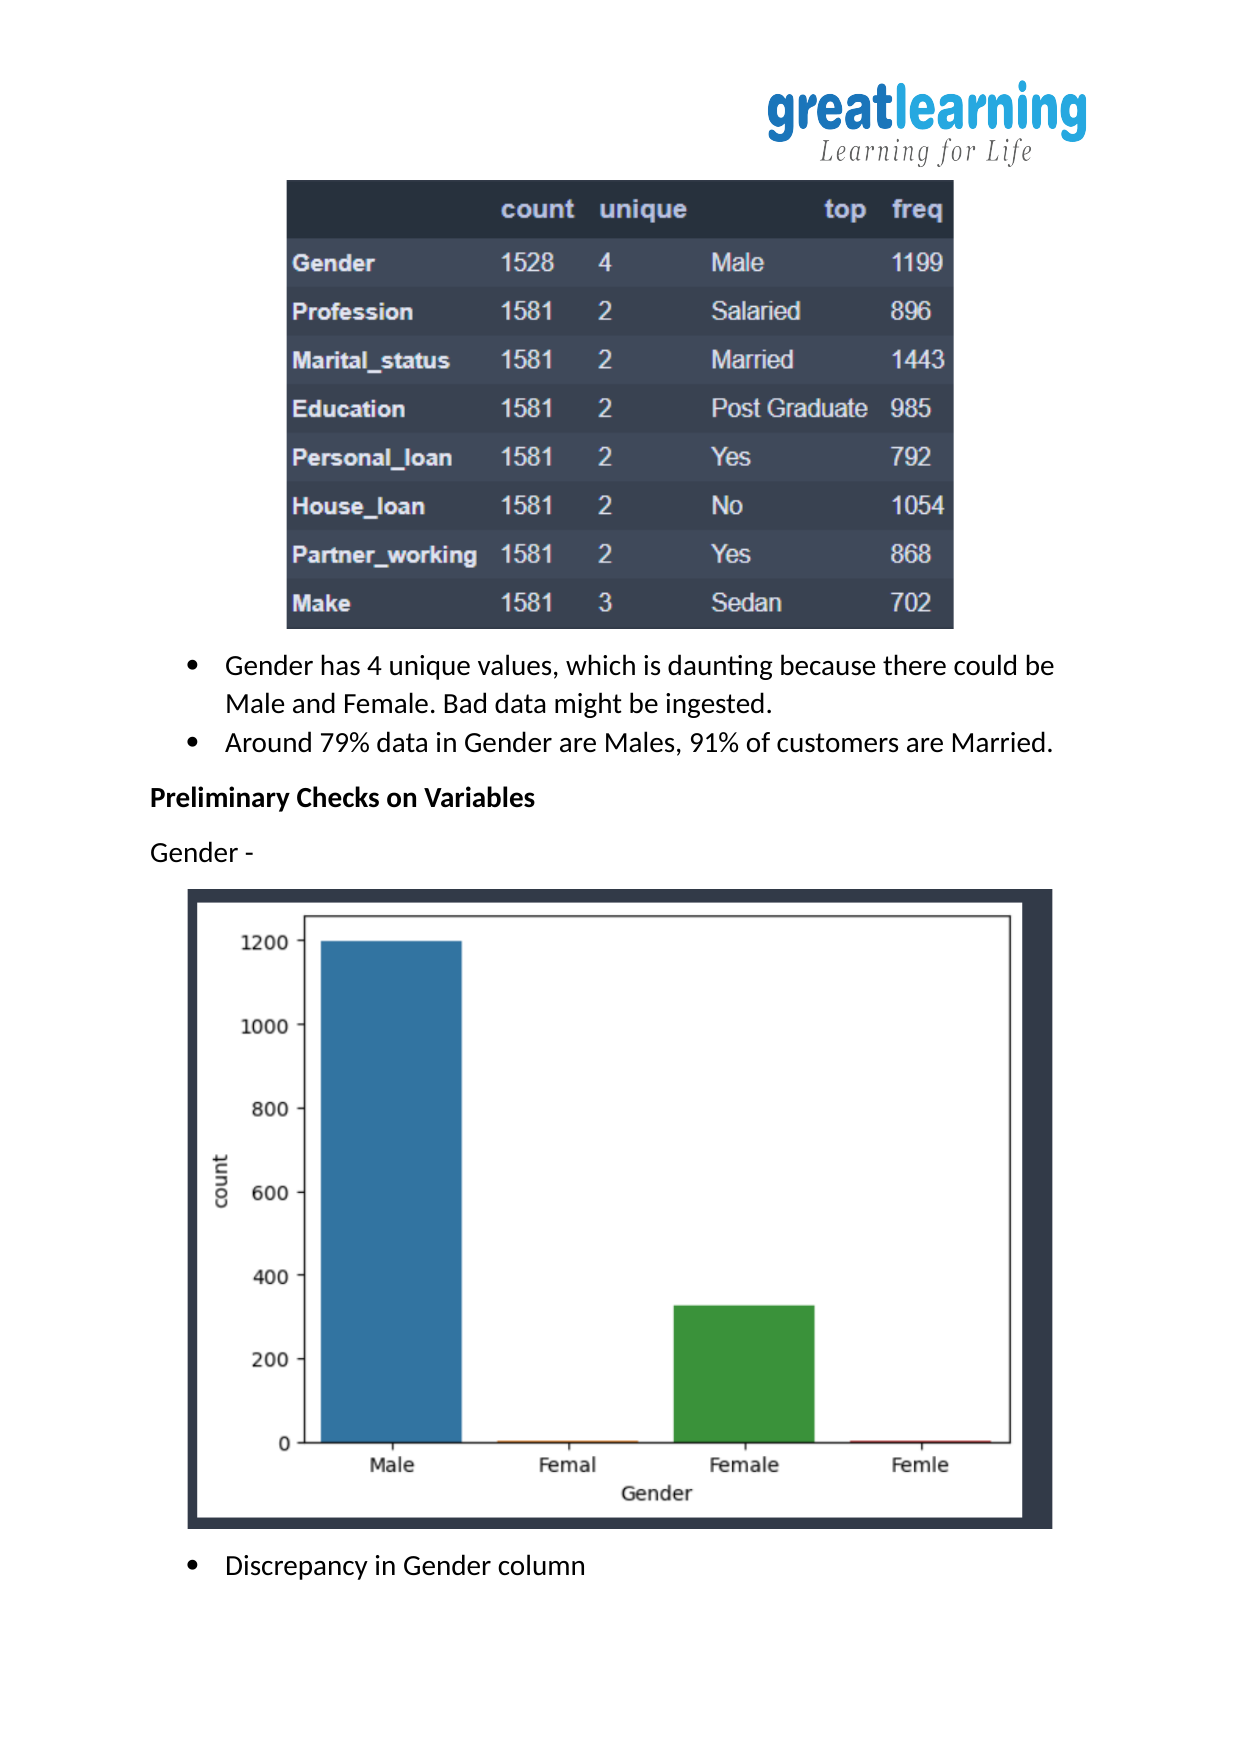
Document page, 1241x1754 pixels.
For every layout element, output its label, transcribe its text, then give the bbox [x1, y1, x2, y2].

list Discrepancy in Gender column [187, 1547, 1090, 1583]
text Preliminary Checks on Variables [150, 779, 1090, 815]
text Gender - [150, 834, 1090, 870]
list Gender has 4 unique values, which is daunting because there could be Male and Female. Bad data might be ingested. [187, 647, 1090, 721]
list Around 79% data in Gender are Males, 91% of customers are Married. [187, 724, 1090, 760]
picture [286, 73, 1091, 629]
picture [187, 889, 1053, 1529]
